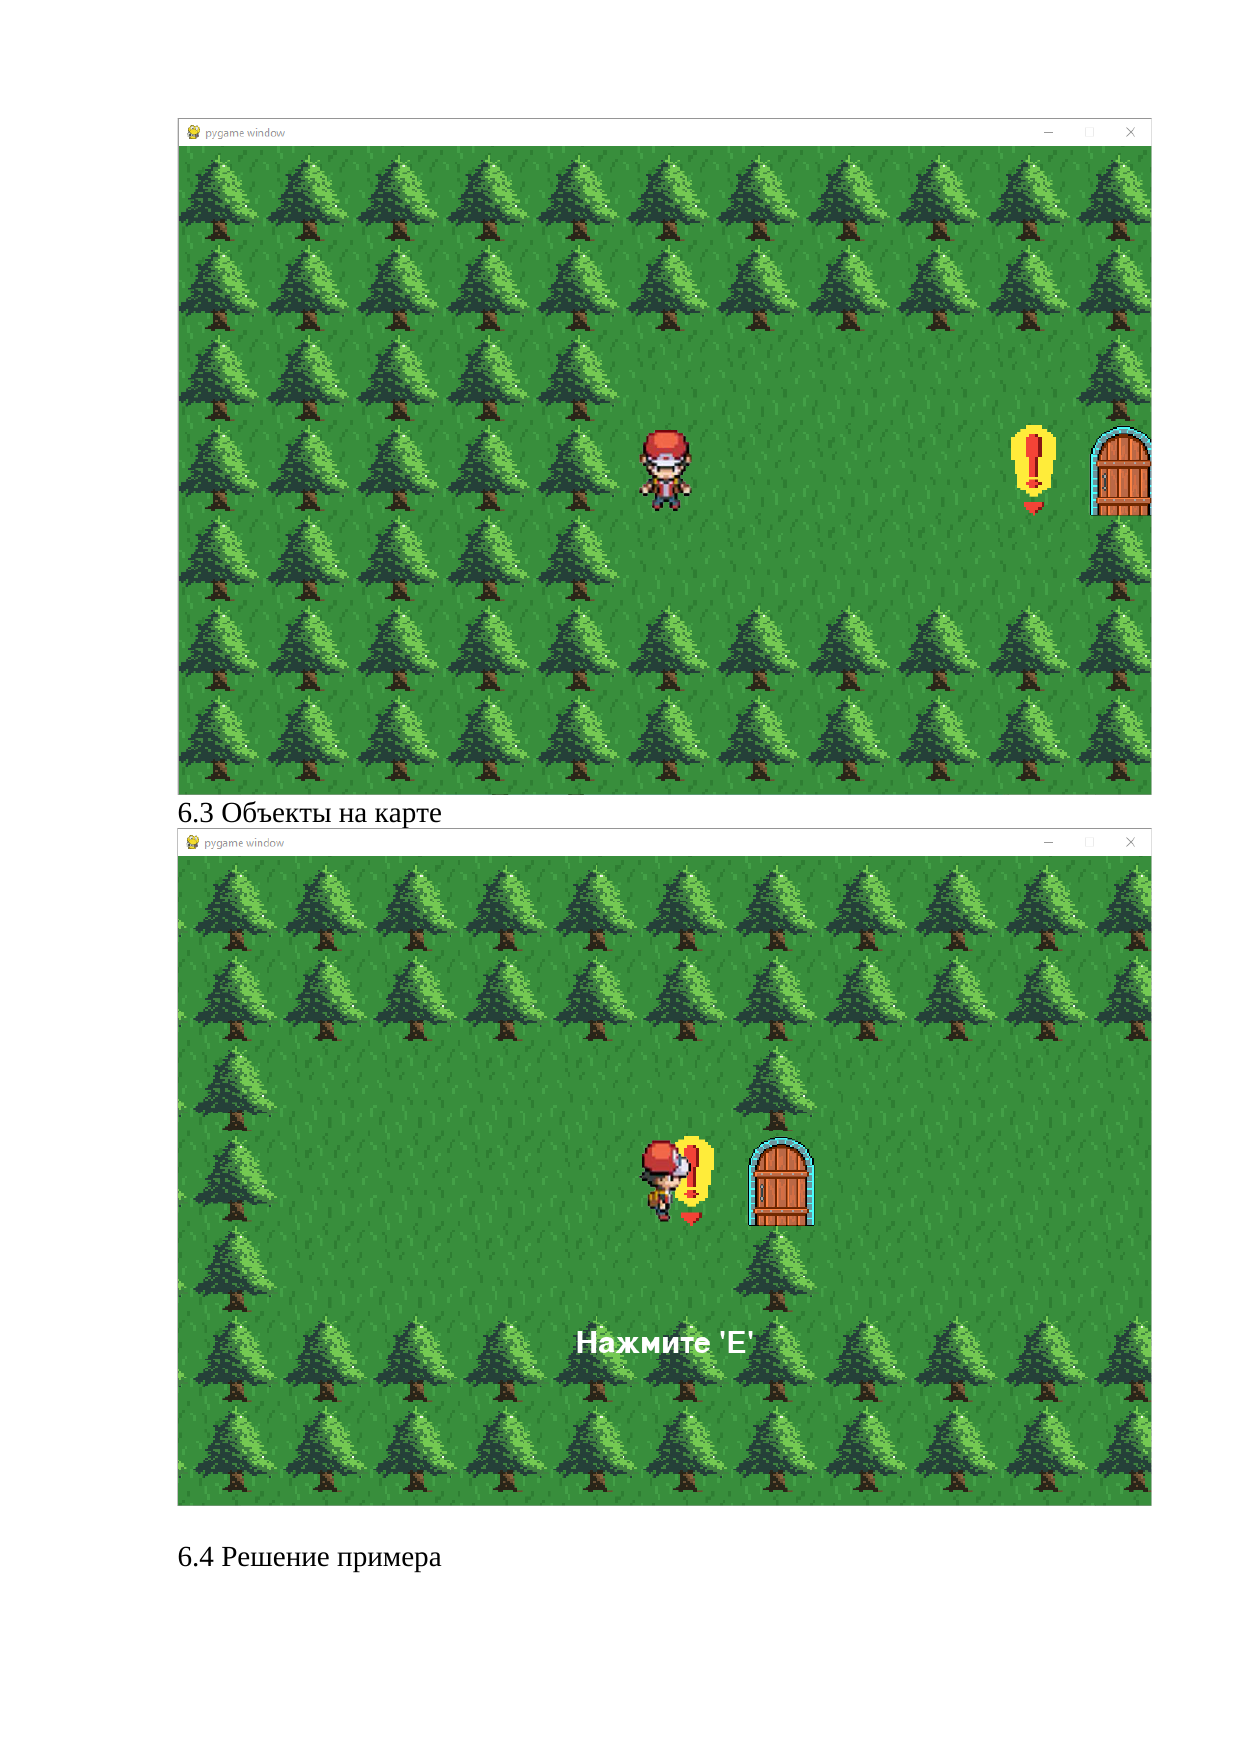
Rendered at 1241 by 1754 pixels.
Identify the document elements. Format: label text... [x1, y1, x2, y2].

text 6.3 Объекты на карте [177, 795, 1152, 828]
picture [177, 828, 1152, 1506]
picture [177, 118, 1152, 795]
text 6.4 Решение примера [177, 1539, 1152, 1573]
